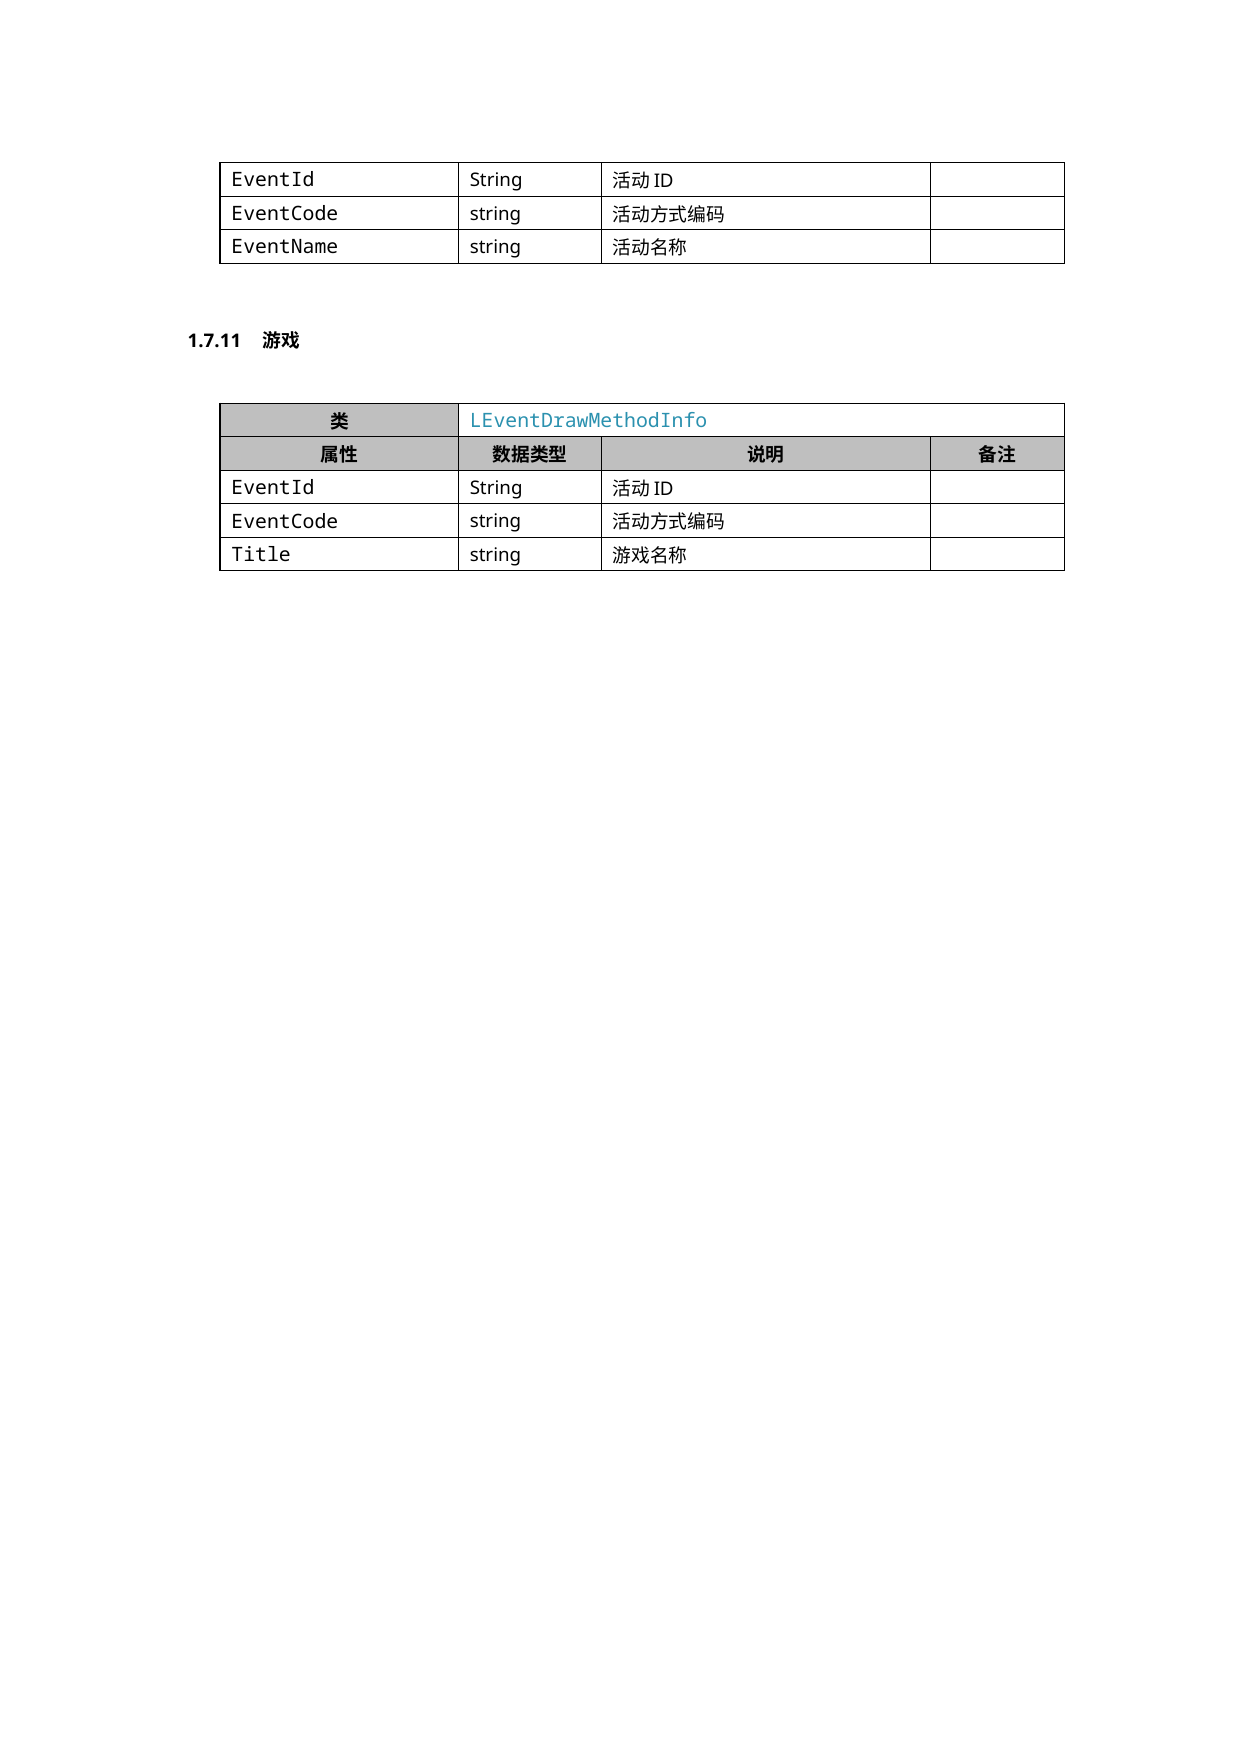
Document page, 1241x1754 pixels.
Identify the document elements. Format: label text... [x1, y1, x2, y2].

table_cell EventCode [221, 197, 458, 229]
table_cell [931, 538, 1064, 570]
table_cell 活动方式编码 [602, 197, 930, 229]
table_cell [931, 163, 1064, 196]
table_cell [931, 471, 1064, 503]
table_cell 游戏名称 [602, 538, 930, 570]
table_cell EventCode [221, 504, 458, 537]
table_header 类 [221, 404, 458, 436]
table_cell String [459, 163, 601, 196]
table_cell string [459, 538, 601, 570]
table_cell Title [221, 538, 458, 570]
table_cell [931, 504, 1064, 537]
table_cell 属性 [221, 437, 458, 470]
table_cell EventName [221, 230, 458, 263]
table_cell 活动方式编码 [602, 504, 930, 537]
table_cell string [459, 504, 601, 537]
table_cell 数据类型 [459, 437, 601, 470]
table_cell string [459, 197, 601, 229]
table_header LEventDrawMethodInfo [459, 404, 1064, 436]
table_cell string [459, 230, 601, 263]
table_cell EventId [221, 471, 458, 503]
table_cell 活动ID [602, 471, 930, 503]
table_cell String [459, 471, 601, 503]
table_cell 备注 [931, 437, 1064, 470]
table_cell [931, 197, 1064, 229]
table_cell 活动ID [602, 163, 930, 196]
table_cell 说明 [602, 437, 930, 470]
table_cell 活动名称 [602, 230, 930, 263]
table_cell [931, 230, 1064, 263]
table_cell EventId [221, 163, 458, 196]
subtitle 游戏 [187, 323, 1053, 356]
